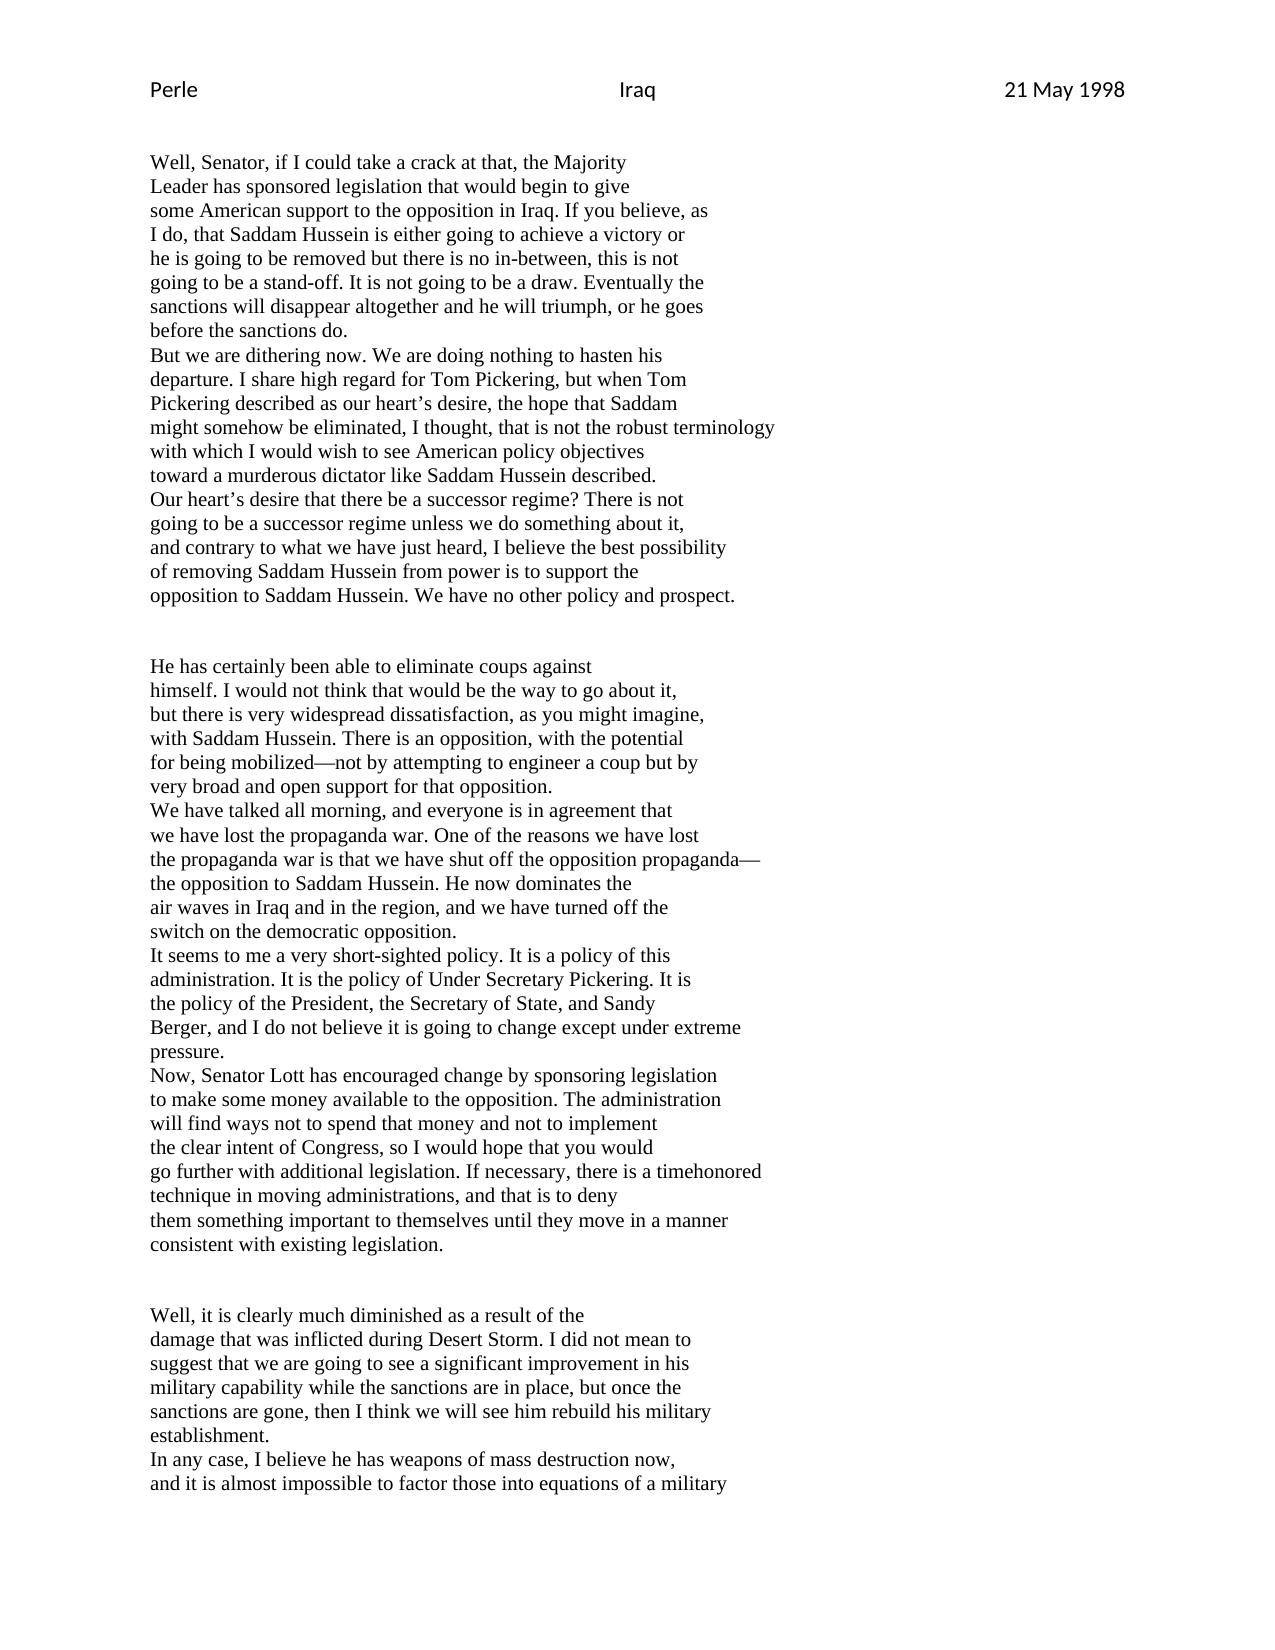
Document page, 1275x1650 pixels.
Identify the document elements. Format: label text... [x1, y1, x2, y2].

text I do, that Saddam Hussein is either going to achieve a victory or [150, 222, 1125, 246]
text and it is almost impossible to factor those into equations of a military [150, 1471, 1125, 1495]
text administration. It is the policy of Under Secretary Pickering. It is [150, 967, 1125, 991]
text sanctions will disappear altogether and he will triumph, or he goes [150, 294, 1125, 318]
text but there is very widespread dissatisfaction, as you might imagine, [150, 702, 1125, 726]
text In any case, I believe he has weapons of mass destruction now, [150, 1447, 1125, 1471]
text sanctions are gone, then I think we will see him rebuild his military [150, 1399, 1125, 1423]
text will find ways not to spend that money and not to implement [150, 1111, 1125, 1135]
text some American support to the opposition in Iraq. If you believe, as [150, 198, 1125, 222]
text Our heart’s desire that there be a successor regime? There is not [150, 487, 1125, 511]
text Pickering described as our heart’s desire, the hope that Saddam [150, 391, 1125, 415]
text damage that was inflicted during Desert Storm. I did not mean to [150, 1327, 1125, 1351]
text going to be a successor regime unless we do something about it, [150, 511, 1125, 535]
text before the sanctions do. [150, 318, 1125, 342]
text He has certainly been able to eliminate coups against [150, 654, 1125, 678]
text suggest that we are going to see a significant improvement in his [150, 1351, 1125, 1375]
text we have lost the propaganda war. One of the reasons we have lost [150, 822, 1125, 847]
text But we are dithering now. We are doing nothing to hasten his [150, 342, 1125, 367]
text Well, Senator, if I could take a crack at that, the Majority [150, 150, 1125, 174]
text going to be a stand-off. It is not going to be a draw. Eventually the [150, 270, 1125, 294]
text consistent with existing legislation. [150, 1232, 1125, 1256]
text with Saddam Hussein. There is an opposition, with the potential [150, 726, 1125, 750]
text toward a murderous dictator like Saddam Hussein described. [150, 463, 1125, 487]
text to make some money available to the opposition. The administration [150, 1087, 1125, 1111]
text very broad and open support for that opposition. [150, 774, 1125, 798]
text go further with additional legislation. If necessary, there is a timehonored [150, 1159, 1125, 1183]
text We have talked all morning, and everyone is in agreement that [150, 798, 1125, 822]
text It seems to me a very short-sighted policy. It is a policy of this [150, 943, 1125, 967]
text the opposition to Saddam Hussein. He now dominates the [150, 871, 1125, 895]
text military capability while the sanctions are in place, but once the [150, 1375, 1125, 1399]
text Berger, and I do not believe it is going to change except under extreme [150, 1015, 1125, 1039]
text Leader has sponsored legislation that would begin to give [150, 174, 1125, 198]
text them something important to themselves until they move in a manner [150, 1207, 1125, 1232]
text with which I would wish to see American policy objectives [150, 439, 1125, 463]
text Now, Senator Lott has encouraged change by sponsoring legislation [150, 1063, 1125, 1087]
text opposition to Saddam Hussein. We have no other policy and prospect. [150, 583, 1125, 607]
text air waves in Iraq and in the region, and we have turned off the [150, 895, 1125, 919]
text and contrary to what we have just heard, I believe the best possibility [150, 535, 1125, 559]
text the propaganda war is that we have shut off the opposition propaganda— [150, 847, 1125, 871]
text pressure. [150, 1039, 1125, 1063]
text the clear intent of Congress, so I would hope that you would [150, 1135, 1125, 1159]
text technique in moving administrations, and that is to deny [150, 1183, 1125, 1207]
text establishment. [150, 1423, 1125, 1447]
text of removing Saddam Hussein from power is to support the [150, 559, 1125, 583]
text Well, it is clearly much diminished as a result of the [150, 1302, 1125, 1327]
text departure. I share high regard for Tom Pickering, but when Tom [150, 367, 1125, 391]
text might somehow be eliminated, I thought, that is not the robust terminology [150, 415, 1125, 439]
text the policy of the President, the Secretary of State, and Sandy [150, 991, 1125, 1015]
text for being mobilized—not by attempting to engineer a coup but by [150, 750, 1125, 774]
text he is going to be removed but there is no in-between, this is not [150, 246, 1125, 270]
text himself. I would not think that would be the way to go about it, [150, 678, 1125, 702]
text switch on the democratic opposition. [150, 919, 1125, 943]
